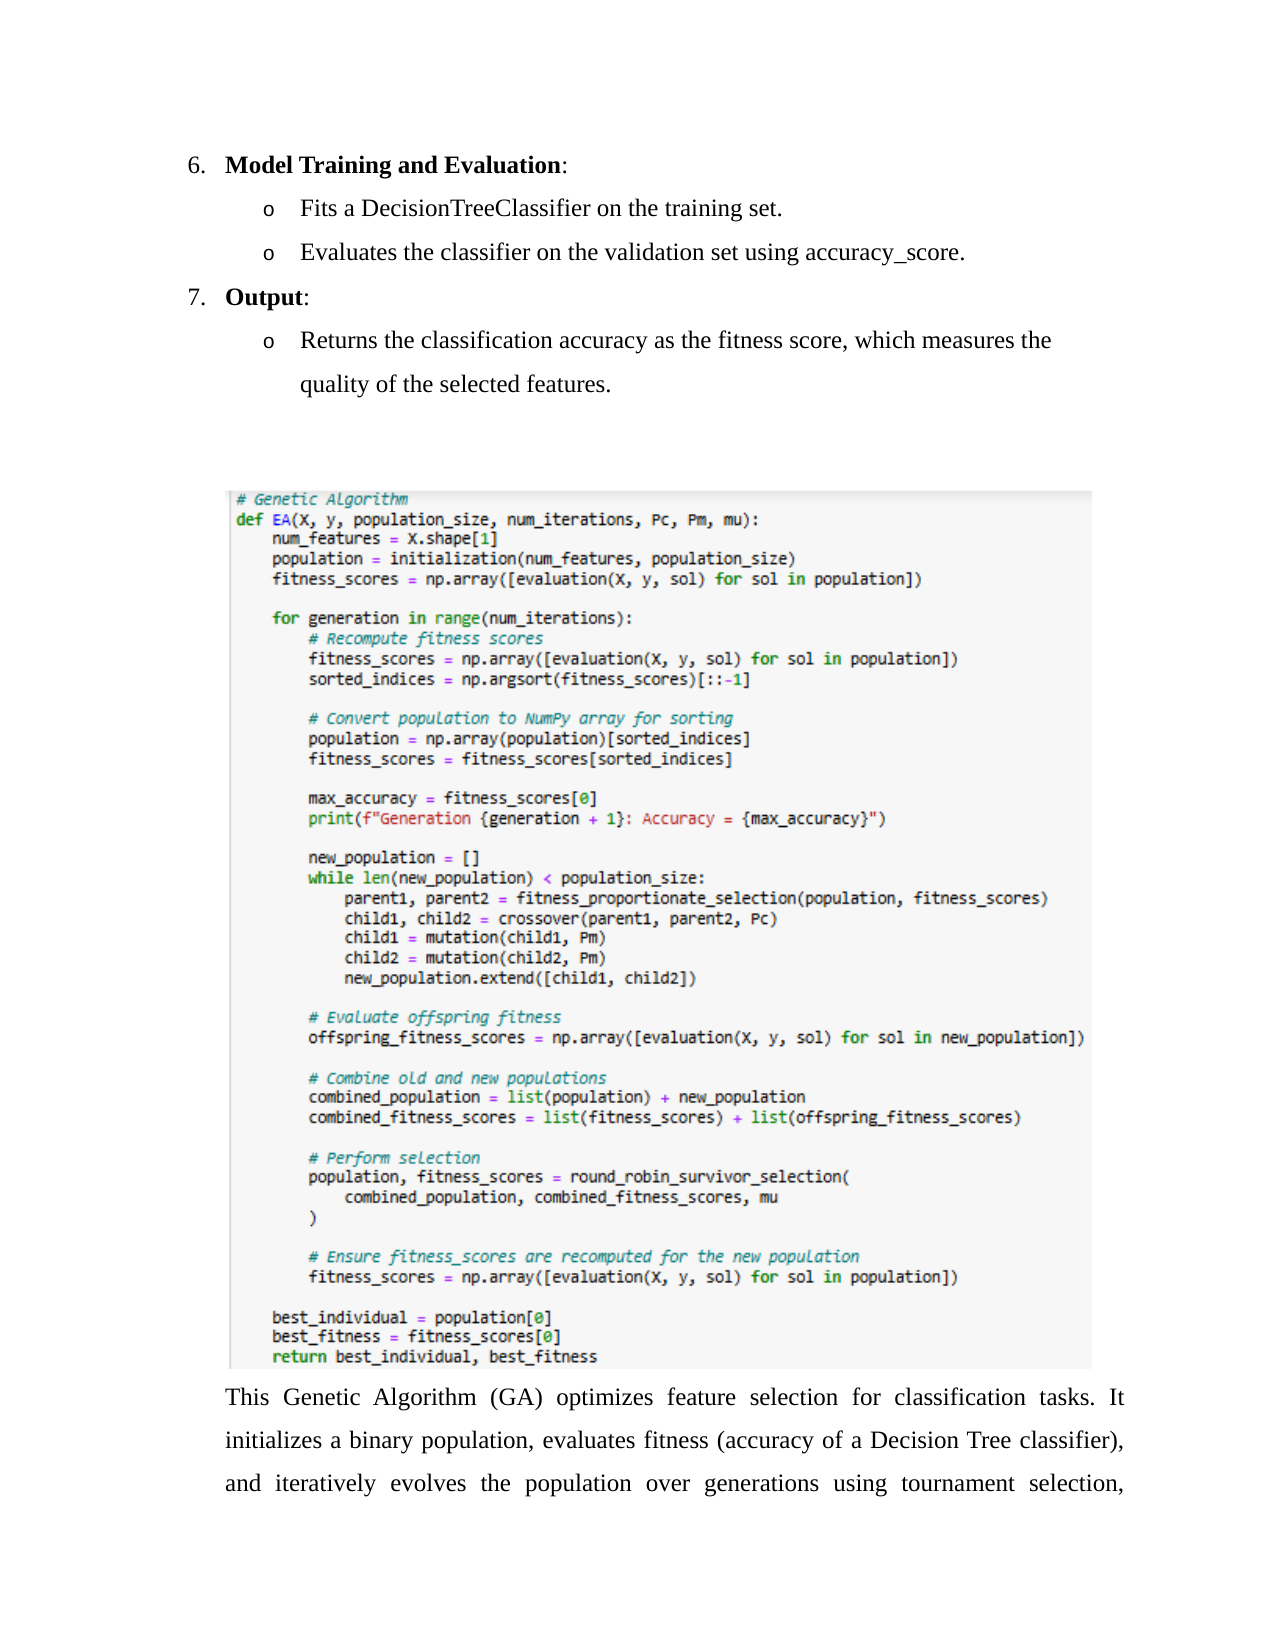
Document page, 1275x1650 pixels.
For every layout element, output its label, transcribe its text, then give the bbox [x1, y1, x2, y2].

picture [225, 488, 1093, 1369]
list Returns the classification accuracy as the fitness score, which measures the quality of the selected features. [262, 325, 1125, 398]
list Evaluates the classifier on the validation set using accuracy_score. [262, 237, 1125, 267]
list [225, 1382, 1125, 1497]
list Fits a DecisionTreeClassifier on the training set. [262, 193, 1125, 223]
list Model Training and Evaluation: [187, 150, 1125, 179]
list Output: [187, 282, 1125, 311]
